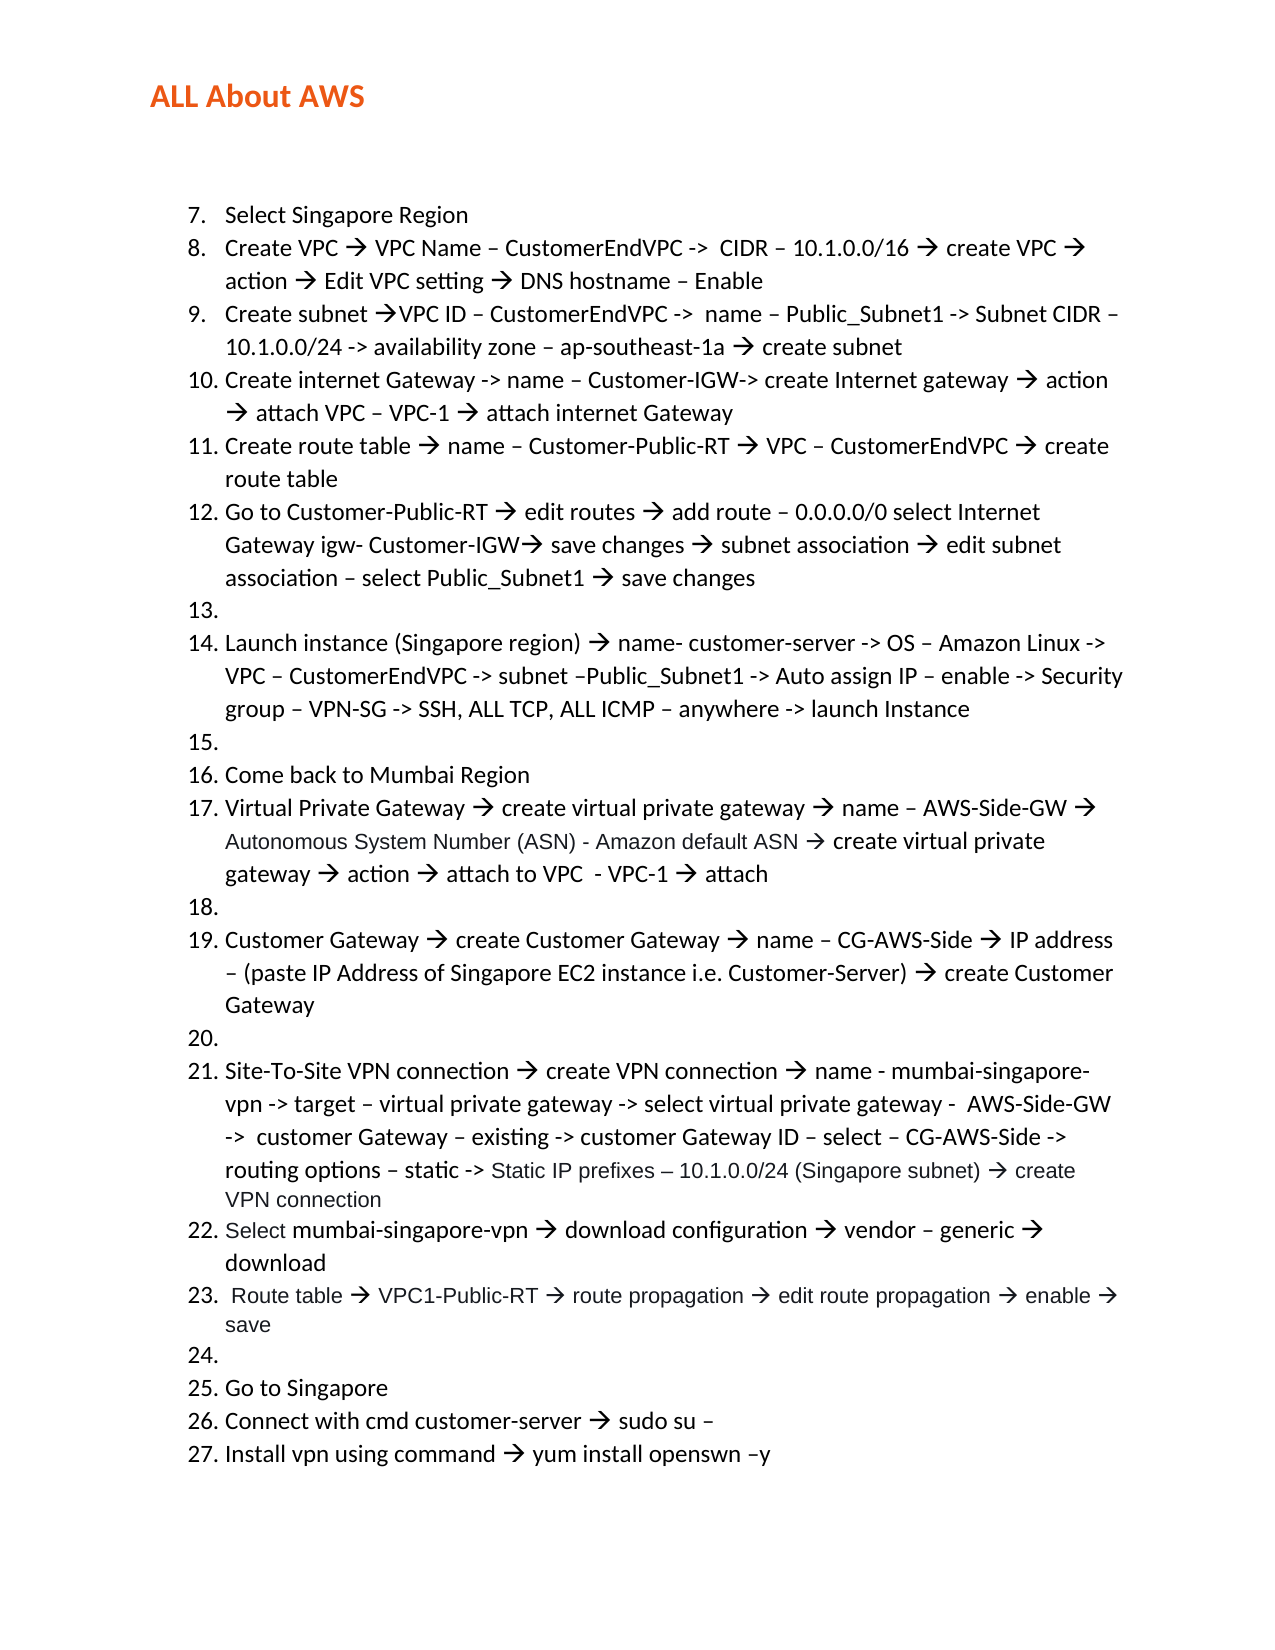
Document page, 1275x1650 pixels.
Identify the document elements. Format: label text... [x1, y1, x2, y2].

list Route table VPC1-Public-RT route propagation edit route propagation enable save [187, 1280, 1125, 1337]
list Site-To-Site VPN connection create VPN connection name - mumbai-singapore-vpn -> target – virtual private gateway -> select virtual private gateway - AWS-Side-GW -> customer Gateway – existing -> customer Gateway ID – select – CG-AWS-Side -> routing options – static -> Static IP prefixes – 10.1.0.0/24 (Singapore subnet) create VPN connection [187, 1055, 1125, 1212]
list Come back to Mumbai Region [187, 759, 1125, 790]
list Create VPC VPC Name – CustomerEndVPC -> CIDR – 10.1.0.0/16 create VPC action Edit VPC setting DNS hostname – Enable [187, 232, 1125, 296]
list Create internet Gateway -> name – Customer-IGW-> create Internet gateway action attach VPC – VPC-1 attach internet Gateway [187, 364, 1125, 428]
list Launch instance (Singapore region) name- customer-server -> OS – Amazon Linux -> VPC – CustomerEndVPC -> subnet –Public_Subnet1 -> Auto assign IP – enable -> Security group – VPN-SG -> SSH, ALL TCP, ALL ICMP – anywhere -> launch Instance [187, 627, 1125, 724]
list Select mumbai-singapore-vpn download configuration vendor – generic download [187, 1214, 1125, 1277]
list Virtual Private Gateway create virtual private gateway name – AWS-Side-GW Autonomous System Number (ASN) - Amazon default ASN create virtual private gateway action attach to VPC - VPC-1 attach [187, 792, 1125, 888]
list Create subnet VPC ID – CustomerEndVPC -> name – Public_Subnet1 -> Subnet CIDR – 10.1.0.0/24 -> availability zone – ap-southeast-1a create subnet [187, 298, 1125, 362]
list Customer Gateway create Customer Gateway name – CG-AWS-Side IP address – (paste IP Address of Singapore EC2 instance i.e. Customer-Server) create Customer Gateway [187, 924, 1125, 1020]
list Go to Customer-Public-RT edit routes add route – 0.0.0.0/0 select Internet Gateway igw- Customer-IGW save changes subnet association edit subnet association – select Public_Subnet1 save changes [187, 496, 1125, 592]
list Go to Singapore [187, 1372, 1125, 1403]
list Connect with cmd customer-server sudo su – [187, 1405, 1125, 1436]
list Install vpn using command yum install openswn –y [187, 1438, 1125, 1469]
list Create route table name – Customer-Public-RT VPC – CustomerEndVPC create route table [187, 430, 1125, 493]
list Select Singapore Region [187, 199, 1125, 230]
